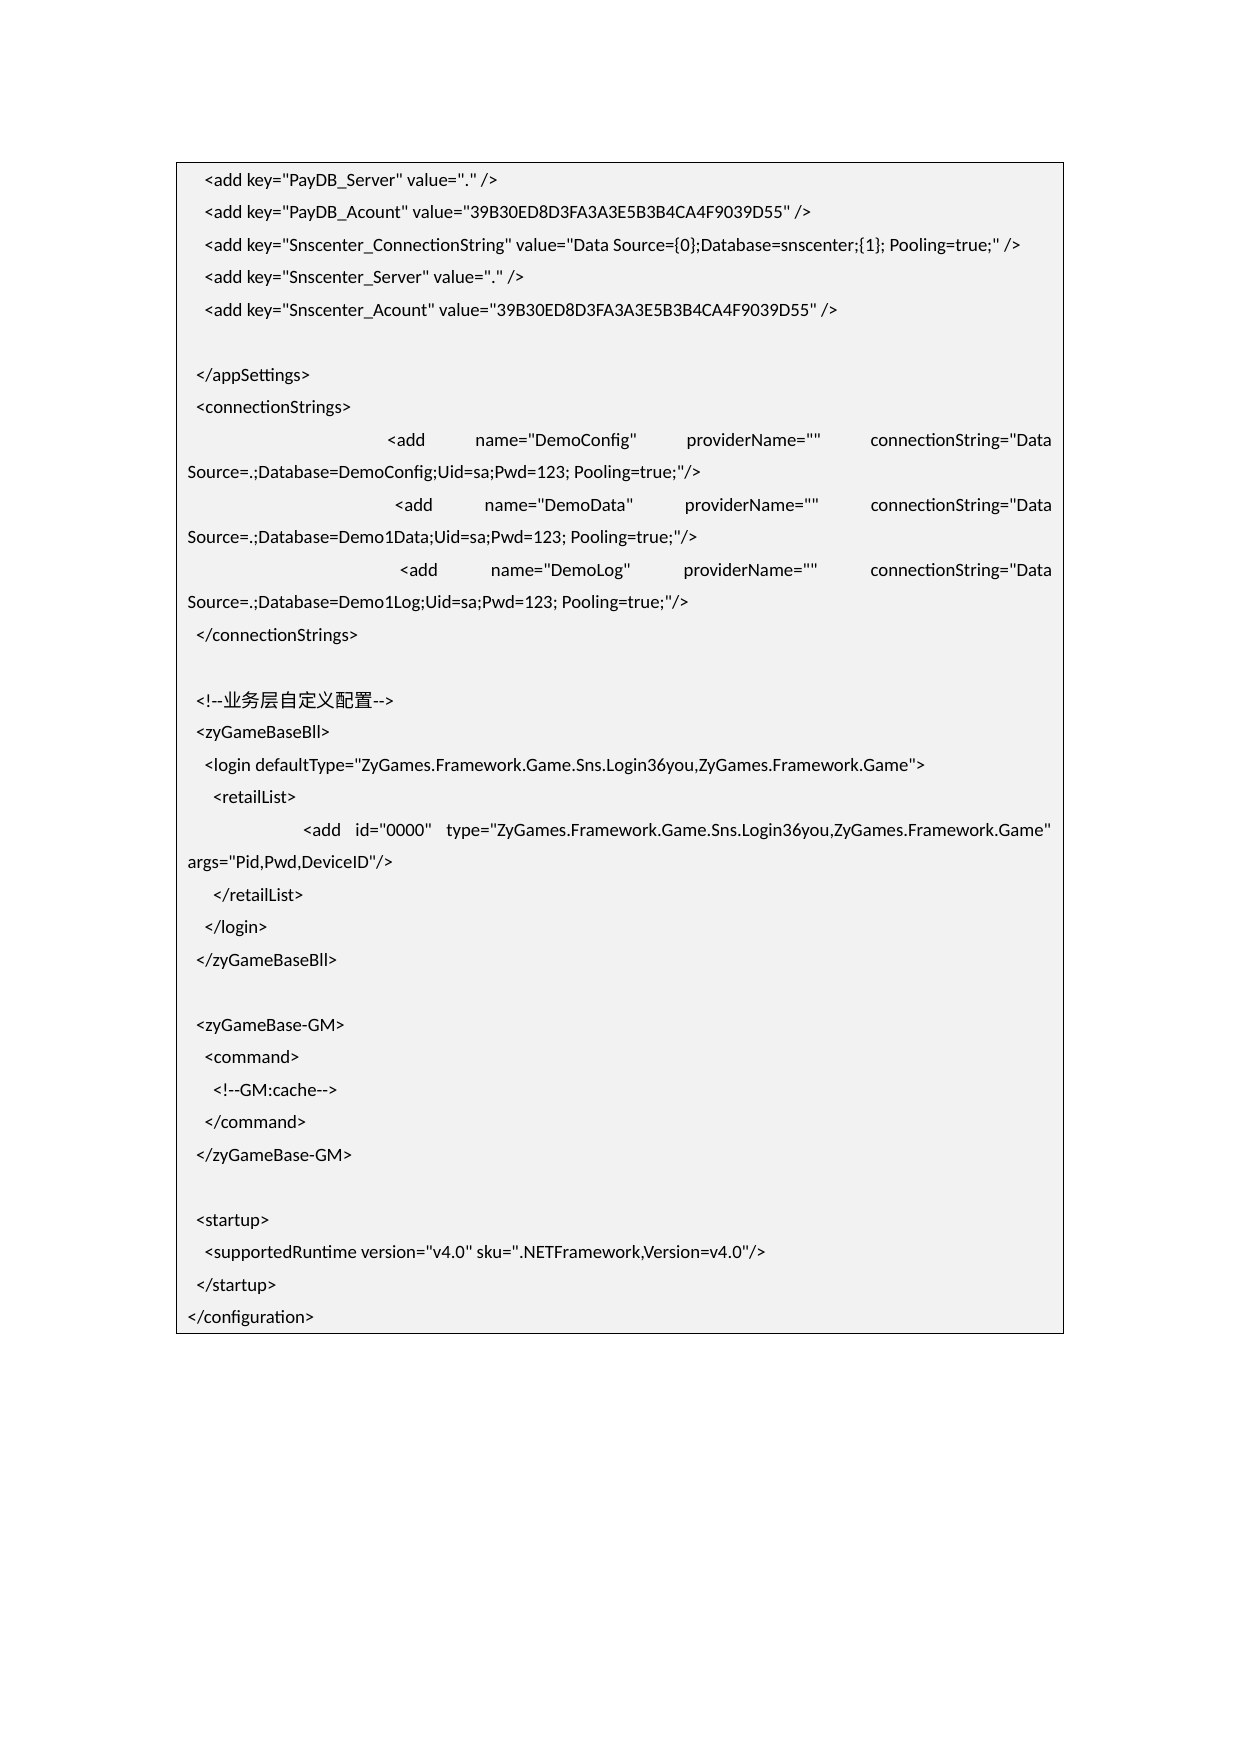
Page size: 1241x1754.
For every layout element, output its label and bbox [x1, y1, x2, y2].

table_header [177, 163, 1063, 1333]
